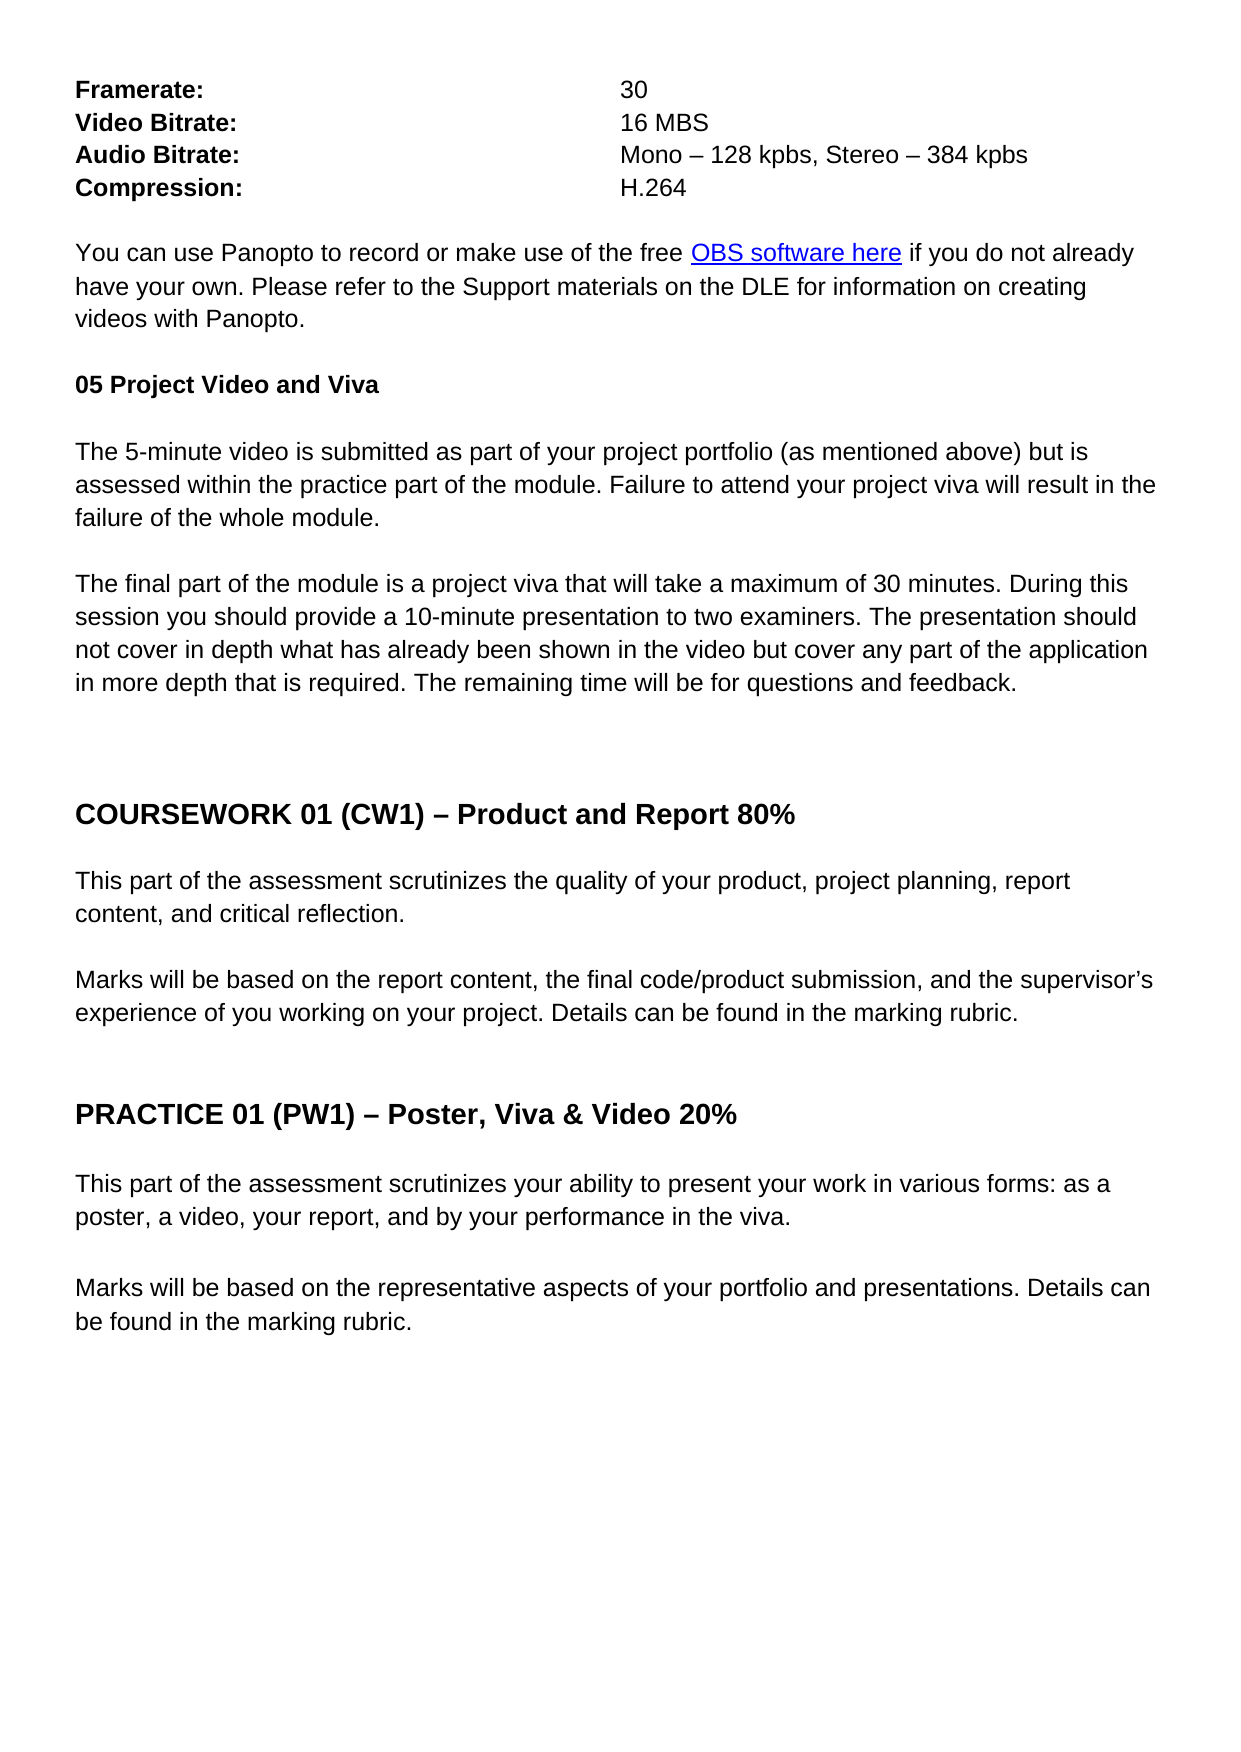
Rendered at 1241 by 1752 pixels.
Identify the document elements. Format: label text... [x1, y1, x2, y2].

text Marks will be based on the report content, the final code/product submission, and the supervisor’s experience of you working on your project. Details can be found in the marking rubric. [75, 965, 1165, 1027]
text This part of the assessment scrutinizes the quality of your product, project planning, report content, and critical reflection. [75, 866, 1165, 928]
table_cell Compression: [75, 173, 620, 205]
text You can use Panopto to record or make use of the free OBS software here if you do not already have your own. Please refer to the Support materials on the DLE for information on creating videos with Panopto. [75, 238, 1165, 333]
table_cell Audio Bitrate: [75, 140, 620, 173]
table_cell Video Bitrate: [75, 108, 620, 140]
table_cell H.264 [620, 173, 1165, 205]
text The 5-minute video is submitted as part of your project portfolio (as mentioned above) but is assessed within the practice part of the module. Failure to attend your project viva will result in the failure of the whole module. [75, 437, 1165, 531]
subtitle 05 Project Video and Viva [75, 371, 1165, 399]
text Marks will be based on the representative aspects of your portfolio and presentations. Details can be found in the marking rubric. [75, 1273, 1165, 1335]
table_cell 30 [620, 75, 1165, 108]
table_cell Mono – 128 kpbs, Stereo – 384 kpbs [620, 140, 1165, 173]
table_cell Framerate: [75, 75, 620, 108]
table_cell 16 MBS [620, 108, 1165, 140]
text This part of the assessment scrutinizes your ability to present your work in various forms: as a poster, a video, your report, and by your performance in the viva. [75, 1169, 1165, 1231]
subtitle PRACTICE 01 (PW1) – Poster, Viva & Video 20% [75, 1097, 1165, 1131]
subtitle COURSEWORK 01 (CW1) – Product and Report 80% [75, 797, 1165, 831]
text The final part of the module is a project viva that will take a maximum of 30 minutes. During this session you should provide a 10-minute presentation to two examiners. The presentation should not cover in depth what has already been shown in the video but cover any part of the application in more depth that is required. The remaining time will be for questions and feedback. [75, 569, 1165, 696]
